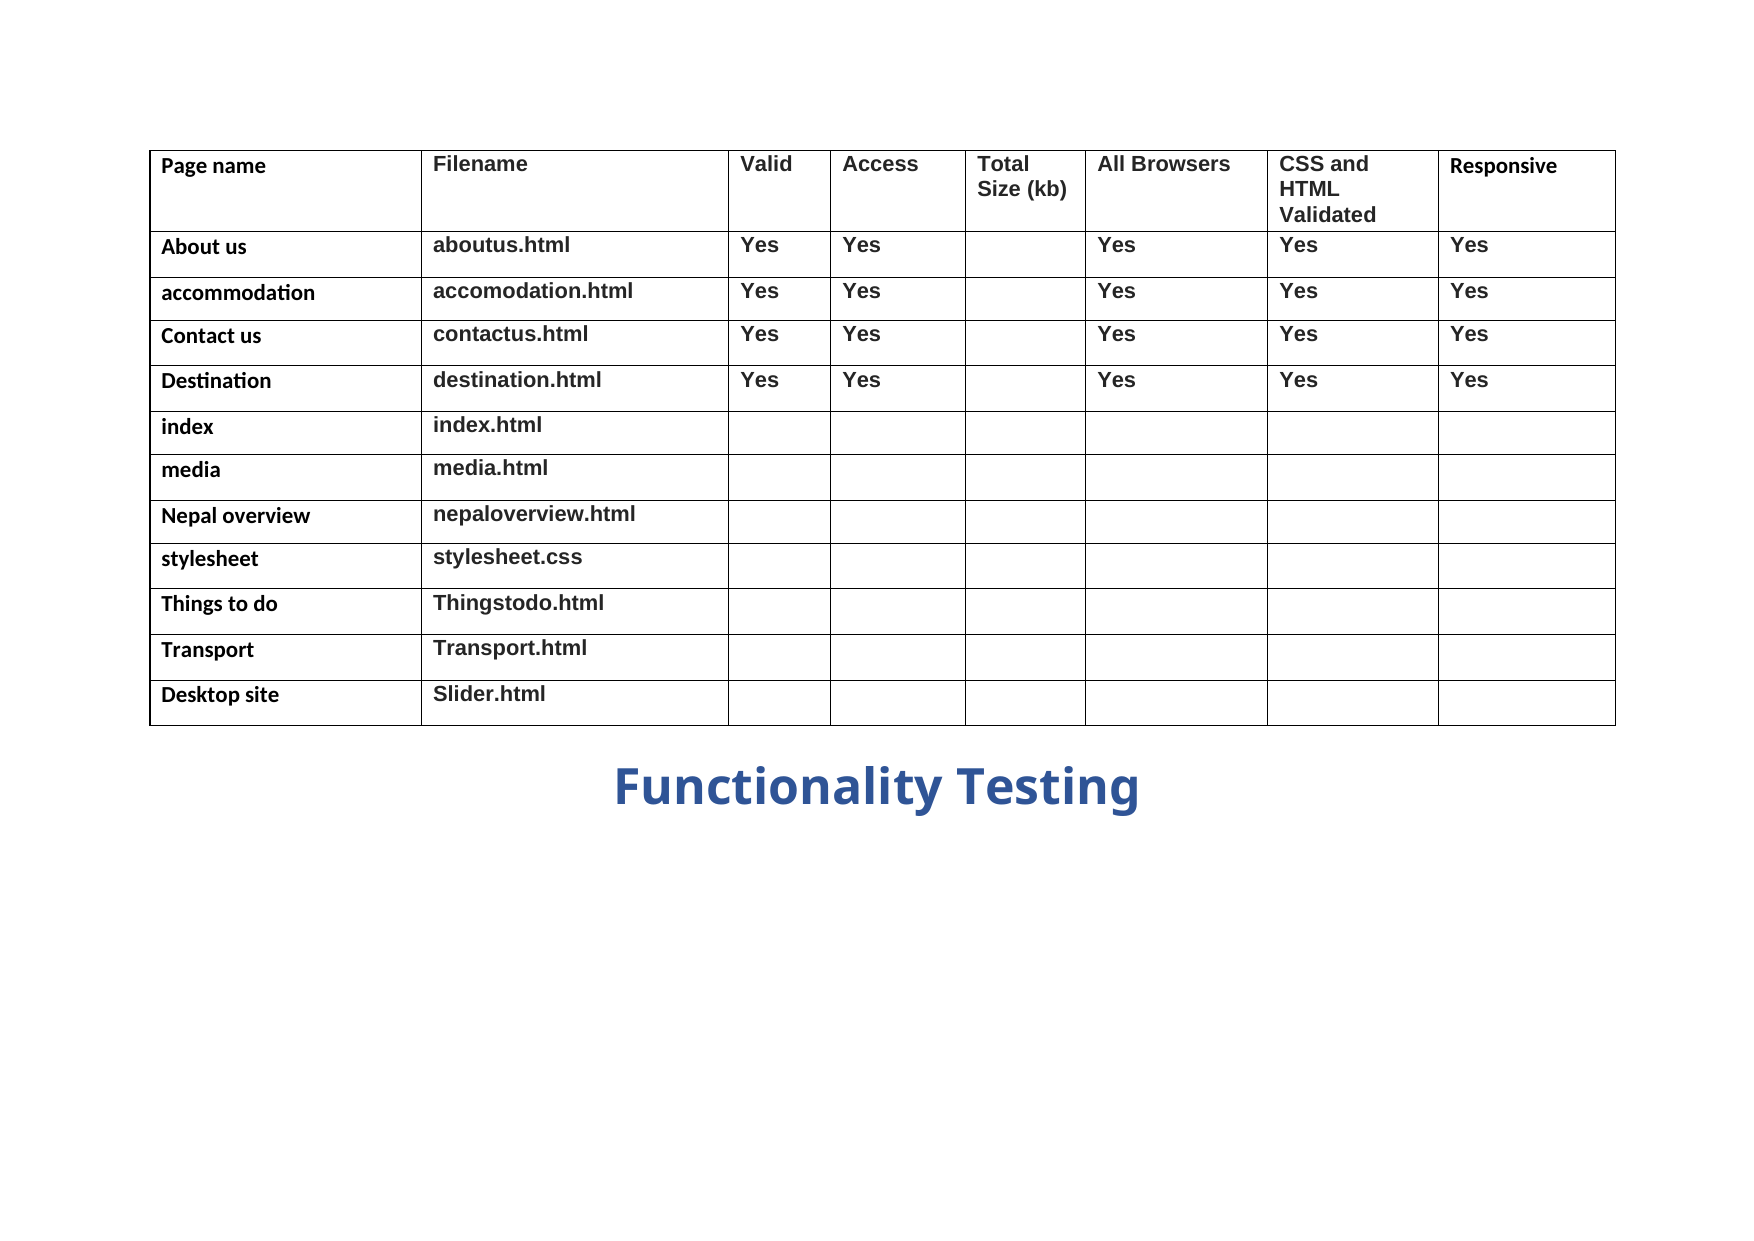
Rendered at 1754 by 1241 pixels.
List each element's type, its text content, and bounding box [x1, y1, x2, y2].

table_cell [729, 544, 830, 588]
table_cell Yes [729, 278, 830, 320]
table_cell [1439, 635, 1615, 679]
table_cell [831, 412, 965, 454]
table_cell [1439, 501, 1615, 543]
table_cell Yes [729, 366, 830, 411]
table_cell index [151, 412, 421, 454]
table_cell Yes [1086, 366, 1267, 411]
table_cell contactus.html [422, 321, 728, 365]
table_cell Yes [729, 232, 830, 277]
table_cell [831, 501, 965, 543]
table_header All Browsers [1086, 151, 1267, 231]
table_cell [966, 232, 1085, 277]
table_cell destination.html [422, 366, 728, 411]
table_cell Yes [1439, 278, 1615, 320]
table_cell [966, 544, 1085, 588]
table_cell [966, 366, 1085, 411]
table_cell Desktop site [151, 681, 421, 725]
table_cell [729, 501, 830, 543]
table_cell Transport [151, 635, 421, 679]
table_cell [1439, 544, 1615, 588]
table_cell stylesheet.css [422, 544, 728, 588]
table_cell index.html [422, 412, 728, 454]
table_cell [1086, 544, 1267, 588]
table_cell [966, 589, 1085, 634]
table_cell Yes [831, 232, 965, 277]
table_cell [1086, 412, 1267, 454]
table_cell [831, 455, 965, 500]
table_cell nepaloverview.html [422, 501, 728, 543]
table_cell [1439, 412, 1615, 454]
table_cell Thingstodo.html [422, 589, 728, 634]
table_cell Yes [1439, 232, 1615, 277]
table_cell [1268, 455, 1438, 500]
table_cell [1268, 412, 1438, 454]
table_cell [831, 589, 965, 634]
table_cell [1268, 501, 1438, 543]
table_cell [966, 455, 1085, 500]
table_cell Yes [831, 321, 965, 365]
table_cell media [151, 455, 421, 500]
table_cell Yes [1268, 232, 1438, 277]
table_cell [1268, 635, 1438, 679]
table_cell [831, 681, 965, 725]
table_cell Nepal overview [151, 501, 421, 543]
table_cell Yes [831, 366, 965, 411]
table_header Page name [151, 151, 421, 231]
table_cell [729, 412, 830, 454]
table_cell accomodation.html [422, 278, 728, 320]
table_header Access [831, 151, 965, 231]
table_cell [1439, 455, 1615, 500]
table_cell [729, 455, 830, 500]
table_cell [1086, 589, 1267, 634]
table_cell [1439, 681, 1615, 725]
table_cell [966, 278, 1085, 320]
table_cell Yes [1268, 278, 1438, 320]
table_cell Transport.html [422, 635, 728, 679]
table_cell Yes [1086, 321, 1267, 365]
table_cell [831, 635, 965, 679]
table_cell [966, 321, 1085, 365]
table_cell Yes [1439, 321, 1615, 365]
table_cell Yes [1268, 366, 1438, 411]
table_cell aboutus.html [422, 232, 728, 277]
table_cell [729, 589, 830, 634]
table_cell [1086, 455, 1267, 500]
table_cell [1086, 681, 1267, 725]
table_cell [729, 681, 830, 725]
table_cell [1268, 681, 1438, 725]
table_cell About us [151, 232, 421, 277]
table_cell media.html [422, 455, 728, 500]
table_cell Destination [151, 366, 421, 411]
table_header Valid [729, 151, 830, 231]
table_cell Yes [729, 321, 830, 365]
table_cell [1268, 544, 1438, 588]
table_cell [966, 635, 1085, 679]
subtitle Functionality Testing [150, 751, 1604, 819]
table_cell [966, 501, 1085, 543]
table_header Responsive [1439, 151, 1615, 231]
table_header Filename [422, 151, 728, 231]
table_cell accommodation [151, 278, 421, 320]
table_cell [1086, 501, 1267, 543]
table_header CSS and HTML Validated [1268, 151, 1438, 231]
table_cell Yes [1268, 321, 1438, 365]
table_cell [1439, 589, 1615, 634]
table_cell [966, 412, 1085, 454]
table_cell [1086, 635, 1267, 679]
table_cell Yes [1086, 278, 1267, 320]
table_cell [729, 635, 830, 679]
table_cell Contact us [151, 321, 421, 365]
table_cell [831, 544, 965, 588]
table_cell Slider.html [422, 681, 728, 725]
table_cell Yes [831, 278, 965, 320]
table_header Total Size (kb) [966, 151, 1085, 231]
table_cell Yes [1086, 232, 1267, 277]
table_cell [966, 681, 1085, 725]
table_cell Things to do [151, 589, 421, 634]
table_cell Yes [1439, 366, 1615, 411]
table_cell stylesheet [151, 544, 421, 588]
table_cell [1268, 589, 1438, 634]
